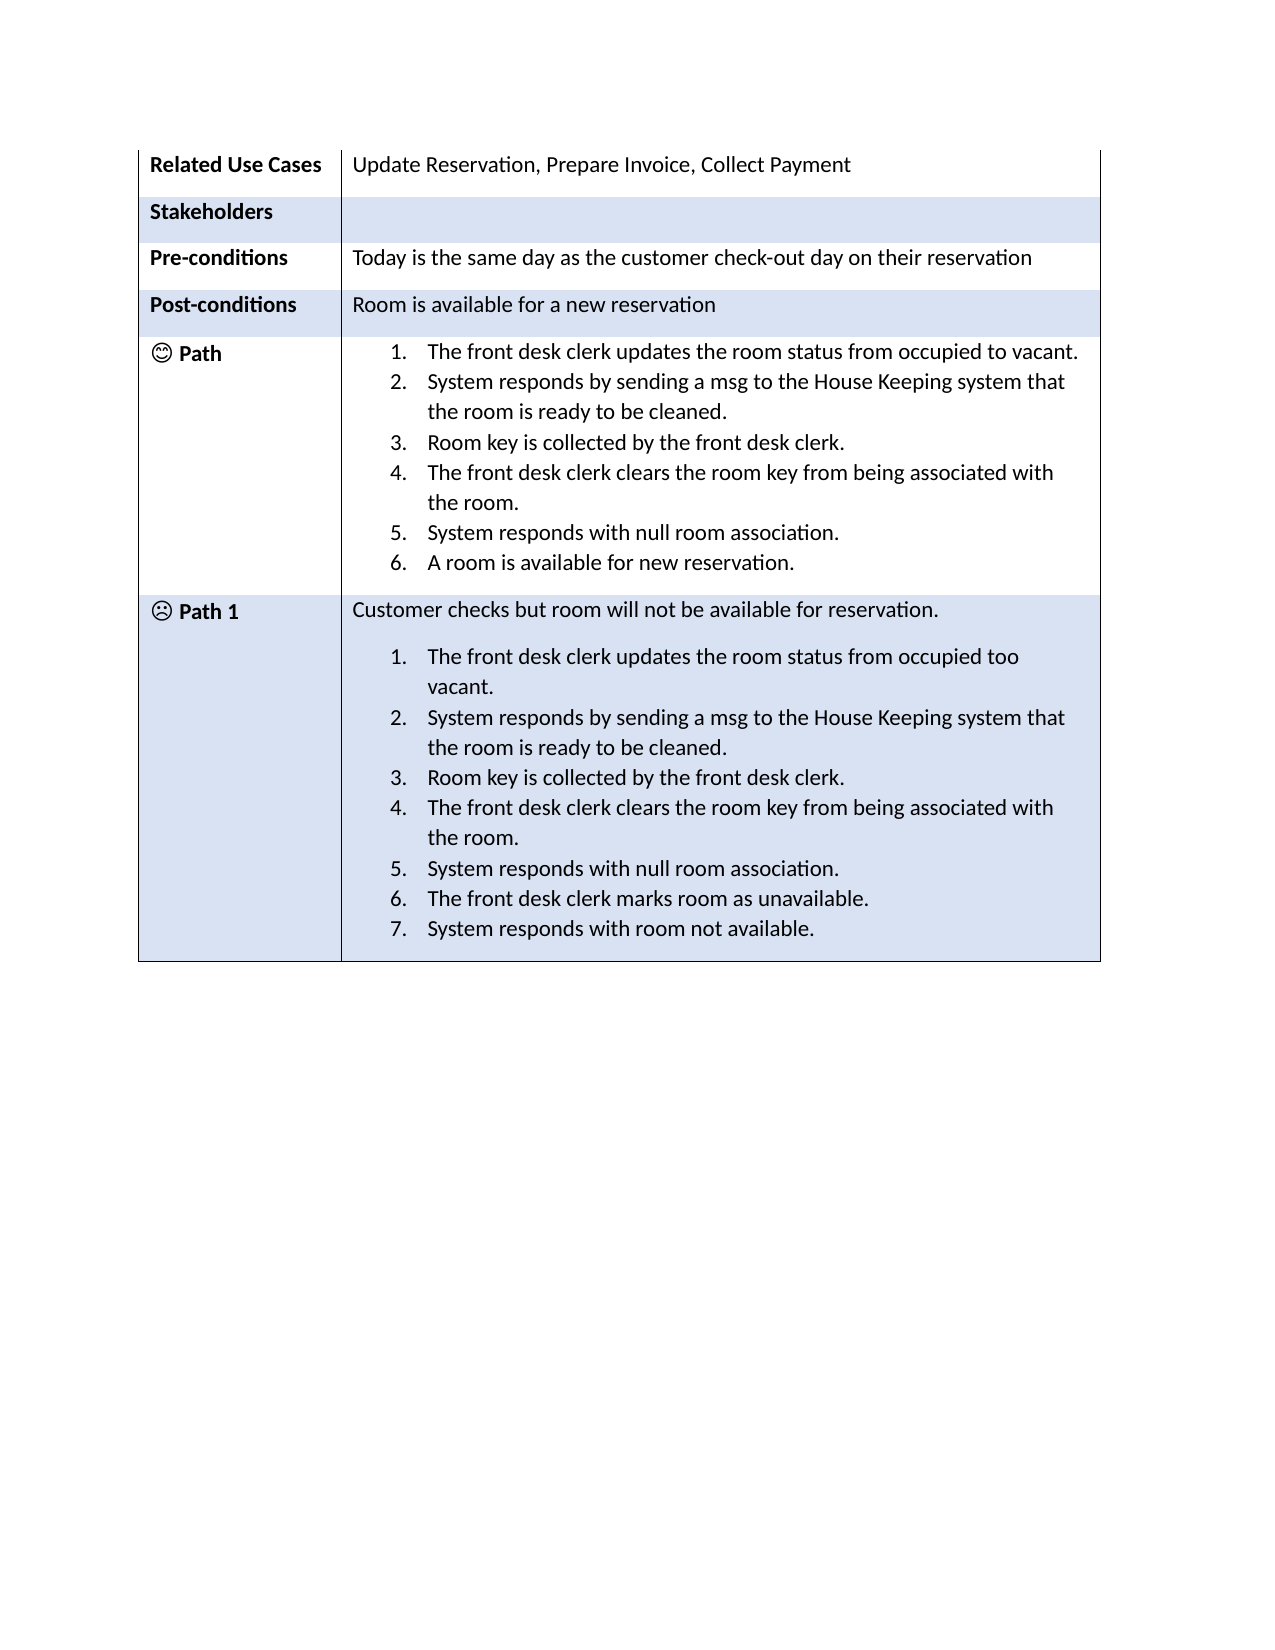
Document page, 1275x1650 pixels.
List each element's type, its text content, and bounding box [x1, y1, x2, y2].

table_cell Stakeholders [139, 197, 341, 243]
table_cell The front desk clerk updates the room status from occupied to vacant. System responds by sending a msg to the House Keeping system that the room is ready to be cleaned. Room key is collected by the front desk clerk. The front desk clerk clears the room key from being associated with the room. System responds with null room association. A room is available for new reservation. [342, 337, 1100, 595]
table_cell Customer checks but room will not be available for reservation. The front desk clerk updates the room status from occupied too vacant. System responds by sending a msg to the House Keeping system that the room is ready to be cleaned. Room key is collected by the front desk clerk. The front desk clerk clears the room key from being associated with the room. System responds with null room association. The front desk clerk marks room as unavailable. System responds with room not available. [342, 595, 1100, 961]
table_cell [342, 197, 1100, 243]
table_cell Today is the same day as the customer check-out day on their reservation [342, 244, 1100, 290]
table_cell Room is available for a new reservation [342, 290, 1100, 337]
table_cell Update Reservation, Prepare Invoice, Collect Payment [342, 150, 1100, 197]
table_cell Path [139, 337, 341, 595]
table_cell Related Use Cases [139, 150, 341, 197]
table_cell Path 1 [139, 595, 341, 961]
table_cell Post-conditions [139, 290, 341, 337]
table_cell Pre-conditions [139, 244, 341, 290]
